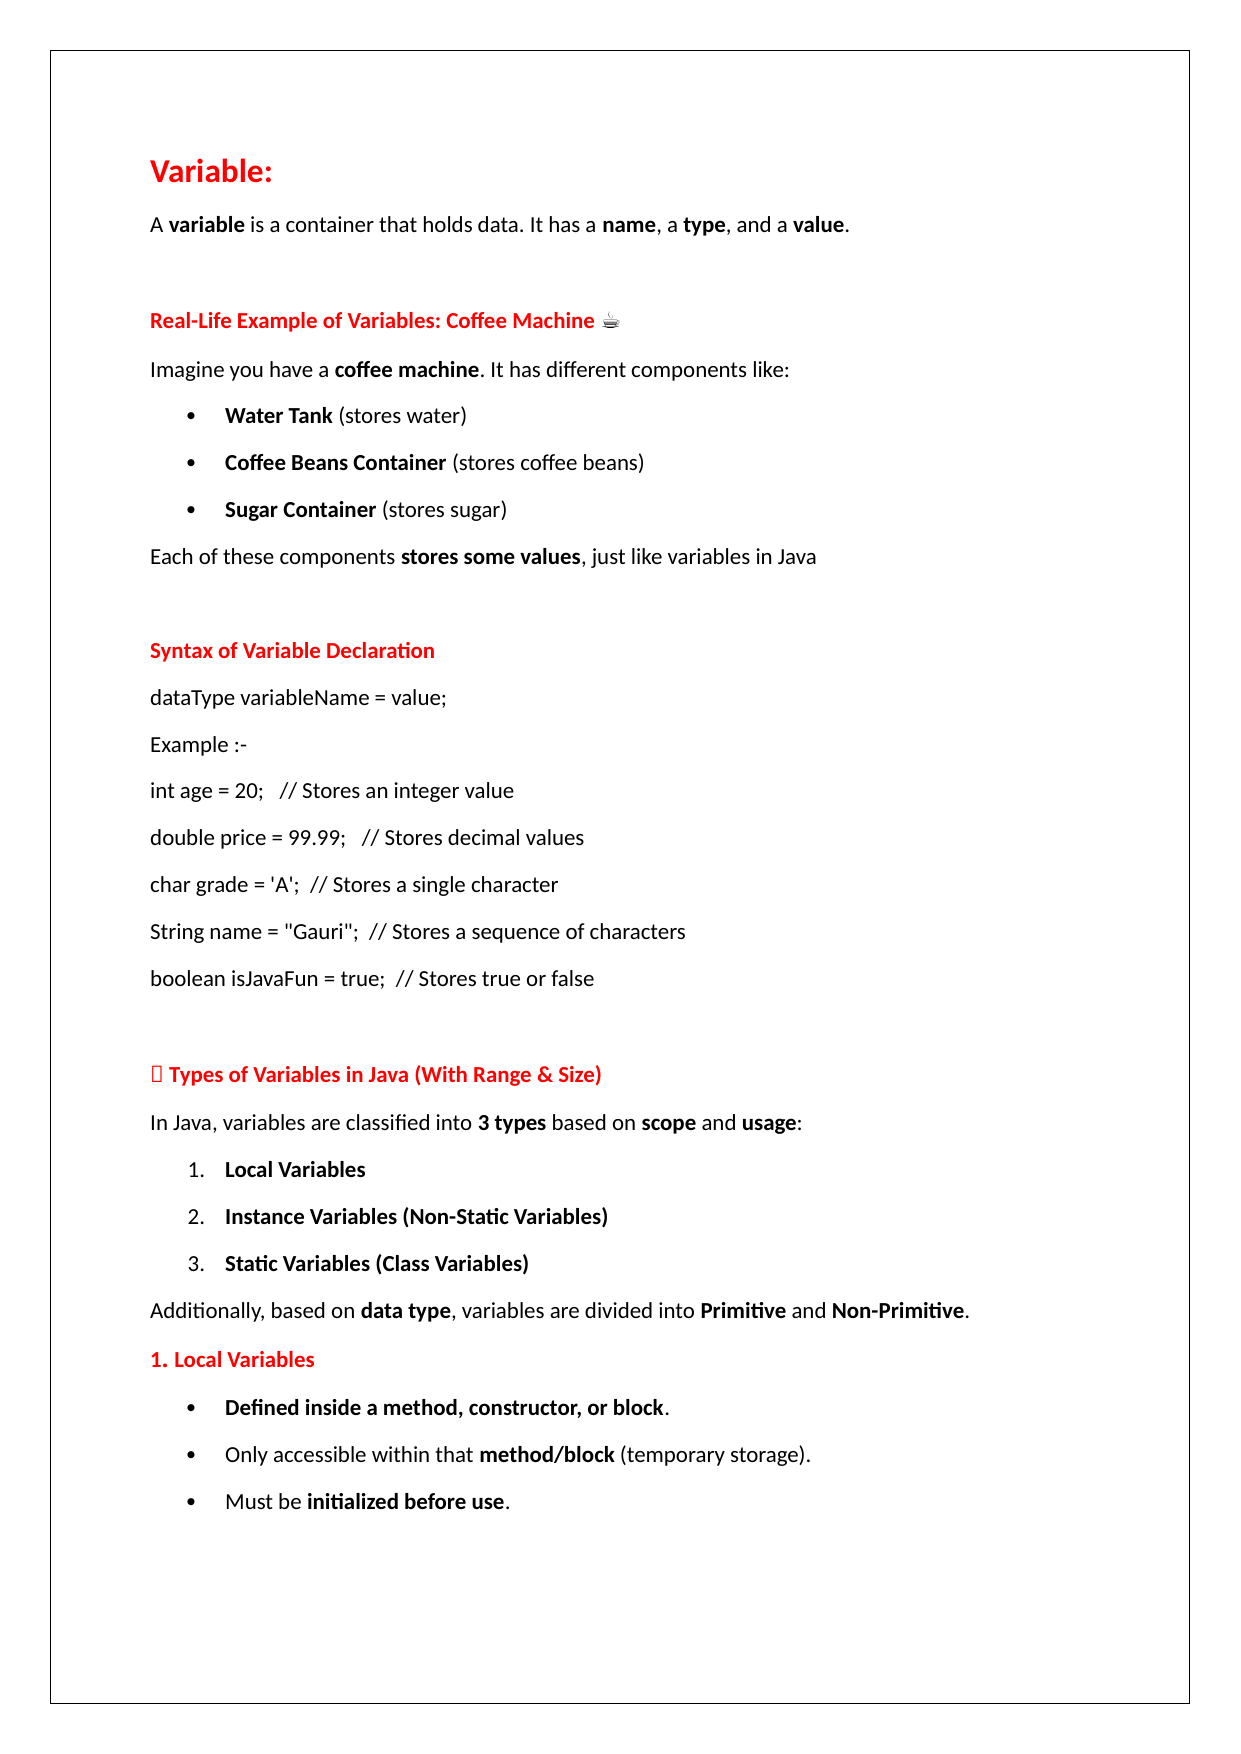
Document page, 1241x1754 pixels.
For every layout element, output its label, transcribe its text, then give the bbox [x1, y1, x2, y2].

text Syntax of Variable Declaration [150, 636, 1090, 664]
text double price = 99.99; // Stores decimal values [150, 823, 1090, 852]
text Each of these components stores some values, just like variables in Java [150, 542, 1090, 570]
list Must be initialized before use. [187, 1487, 1090, 1515]
text Real-Life Example of Variables: Coffee Machine ☕ [150, 304, 1090, 336]
list Coffee Beans Container (stores coffee beans) [187, 448, 1090, 477]
text 🔴 Types of Variables in Java (With Range & Size) [150, 1058, 1090, 1089]
text Variable: [150, 150, 1090, 191]
list Only accessible within that method/block (temporary storage). [187, 1440, 1090, 1468]
list Instance Variables (Non-Static Variables) [187, 1202, 1090, 1230]
list Local Variables [187, 1155, 1090, 1183]
text dataType variableName = value; [150, 683, 1090, 711]
text String name = "Gauri"; // Stores a sequence of characters [150, 917, 1090, 945]
list Defined inside a method, constructor, or block. [187, 1393, 1090, 1421]
text int age = 20; // Stores an integer value [150, 777, 1090, 805]
text char grade = 'A'; // Stores a single character [150, 870, 1090, 898]
text boolean isJavaFun = true; // Stores true or false [150, 964, 1090, 992]
text Example :- [150, 730, 1090, 758]
list Sugar Container (stores sugar) [187, 495, 1090, 523]
text A variable is a container that holds data. It has a name, a type, and a value. [150, 211, 1090, 239]
text Additionally, based on data type, variables are divided into Primitive and Non-Primitive. [150, 1296, 1090, 1324]
text Imagine you have a coffee machine. It has different components like: [150, 355, 1090, 383]
text 1️. Local Variables [150, 1343, 1090, 1374]
text In Java, variables are classified into 3 types based on scope and usage: [150, 1108, 1090, 1136]
list Static Variables (Class Variables) [187, 1249, 1090, 1277]
list Water Tank (stores water) [187, 402, 1090, 430]
